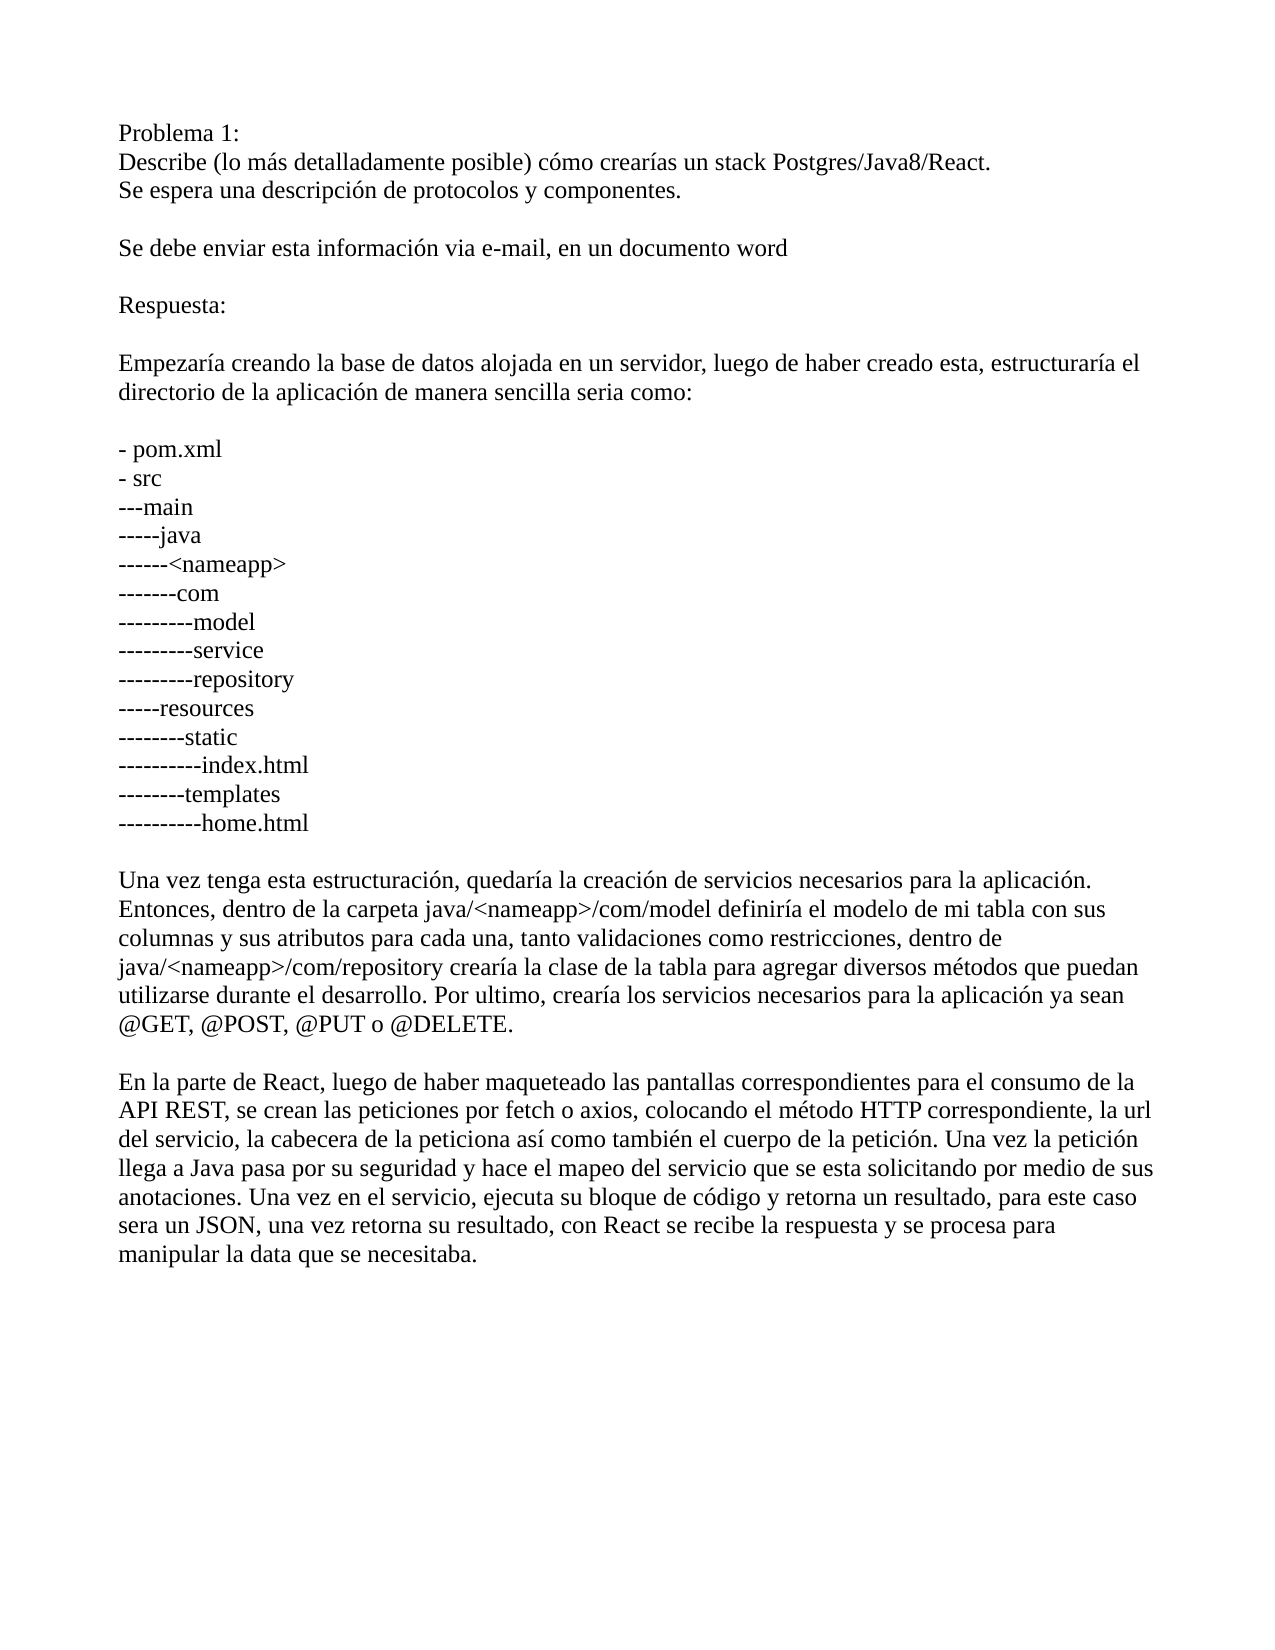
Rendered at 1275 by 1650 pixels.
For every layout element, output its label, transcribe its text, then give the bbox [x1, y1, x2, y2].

text ---------model [118, 607, 1157, 636]
text ---main [118, 492, 1157, 521]
text - pom.xml [118, 434, 1157, 463]
text ---------repository [118, 664, 1157, 693]
text - src [118, 463, 1157, 492]
text --------templates [118, 779, 1157, 808]
text Una vez tenga esta estructuración, quedaría la creación de servicios necesarios para la aplicación. Entonces, dentro de la carpeta java/<nameapp>/com/model definiría el modelo de mi tabla con sus columnas y sus atributos para cada una, tanto validaciones como restricciones, dentro de java/<nameapp>/com/repository crearía la clase de la tabla para agregar diversos métodos que puedan utilizarse durante el desarrollo. Por ultimo, crearía los servicios necesarios para la aplicación ya sean @GET, @POST, @PUT o @DELETE. [118, 866, 1157, 1038]
text Se espera una descripción de protocolos y componentes. [118, 176, 1157, 204]
text Describe (lo más detalladamente posible) cómo crearías un stack Postgres/Java8/React. [118, 147, 1157, 176]
text Empezaría creando la base de datos alojada en un servidor, luego de haber creado esta, estructuraría el directorio de la aplicación de manera sencilla seria como: [118, 348, 1157, 406]
text ----------index.html [118, 751, 1157, 779]
text -------com [118, 578, 1157, 607]
text --------static [118, 722, 1157, 751]
text -----java [118, 521, 1157, 549]
text ---------service [118, 636, 1157, 664]
text Problema 1: [118, 118, 1157, 147]
text En la parte de React, luego de haber maqueteado las pantallas correspondientes para el consumo de la API REST, se crean las peticiones por fetch o axios, colocando el método HTTP correspondiente, la url del servicio, la cabecera de la peticiona así como también el cuerpo de la petición. Una vez la petición llega a Java pasa por su seguridad y hace el mapeo del servicio que se esta solicitando por medio de sus anotaciones. Una vez en el servicio, ejecuta su bloque de código y retorna un resultado, para este caso sera un JSON, una vez retorna su resultado, con React se recibe la respuesta y se procesa para manipular la data que se necesitaba. [118, 1067, 1157, 1268]
text ----------home.html [118, 808, 1157, 837]
text Se debe enviar esta información via e-mail, en un documento word [118, 233, 1157, 262]
text ------<nameapp> [118, 549, 1157, 578]
text Respuesta: [118, 291, 1157, 319]
text -----resources [118, 693, 1157, 722]
